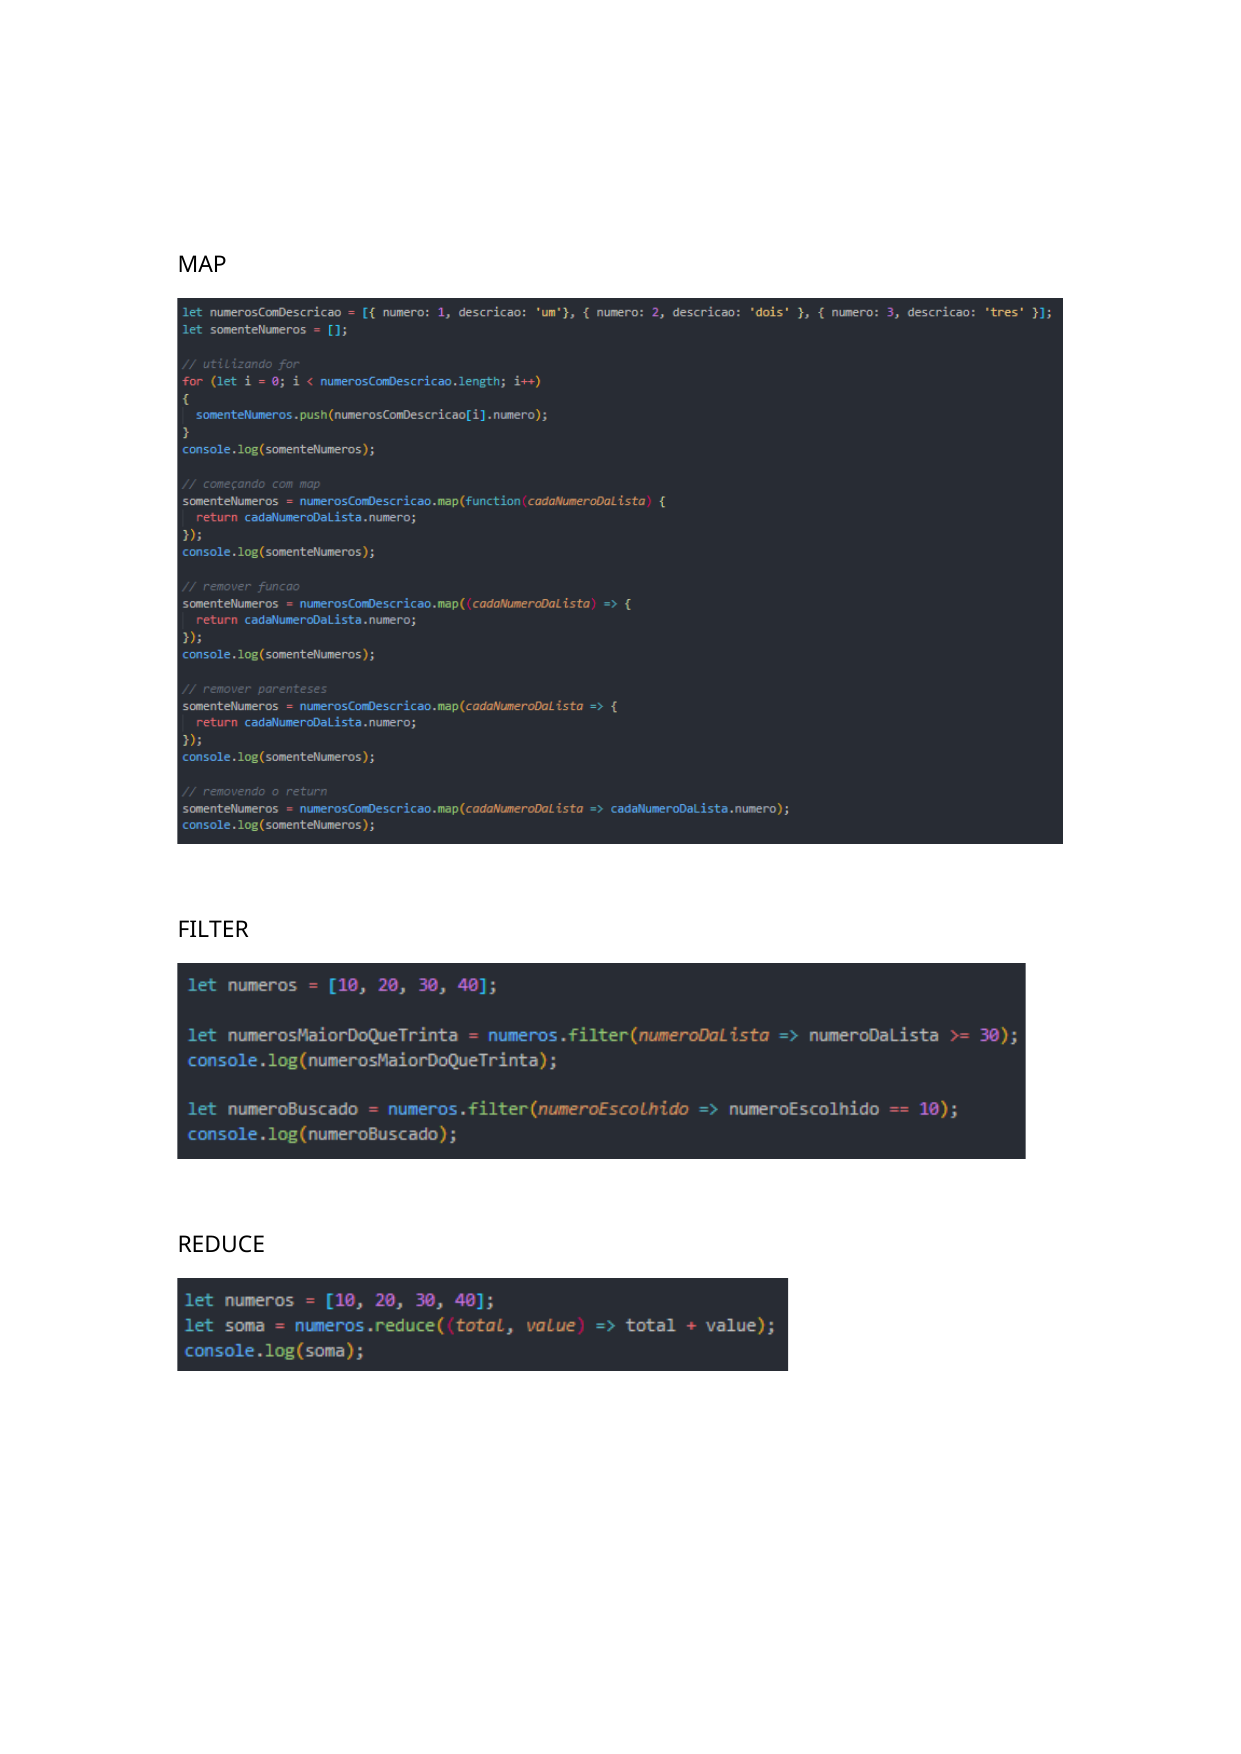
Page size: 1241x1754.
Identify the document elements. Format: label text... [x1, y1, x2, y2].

text MAP [177, 248, 1063, 280]
picture [177, 1278, 789, 1371]
text FILTER [177, 913, 1063, 944]
picture [177, 298, 1063, 844]
text REDUCE [177, 1228, 1063, 1259]
picture [177, 963, 1026, 1159]
